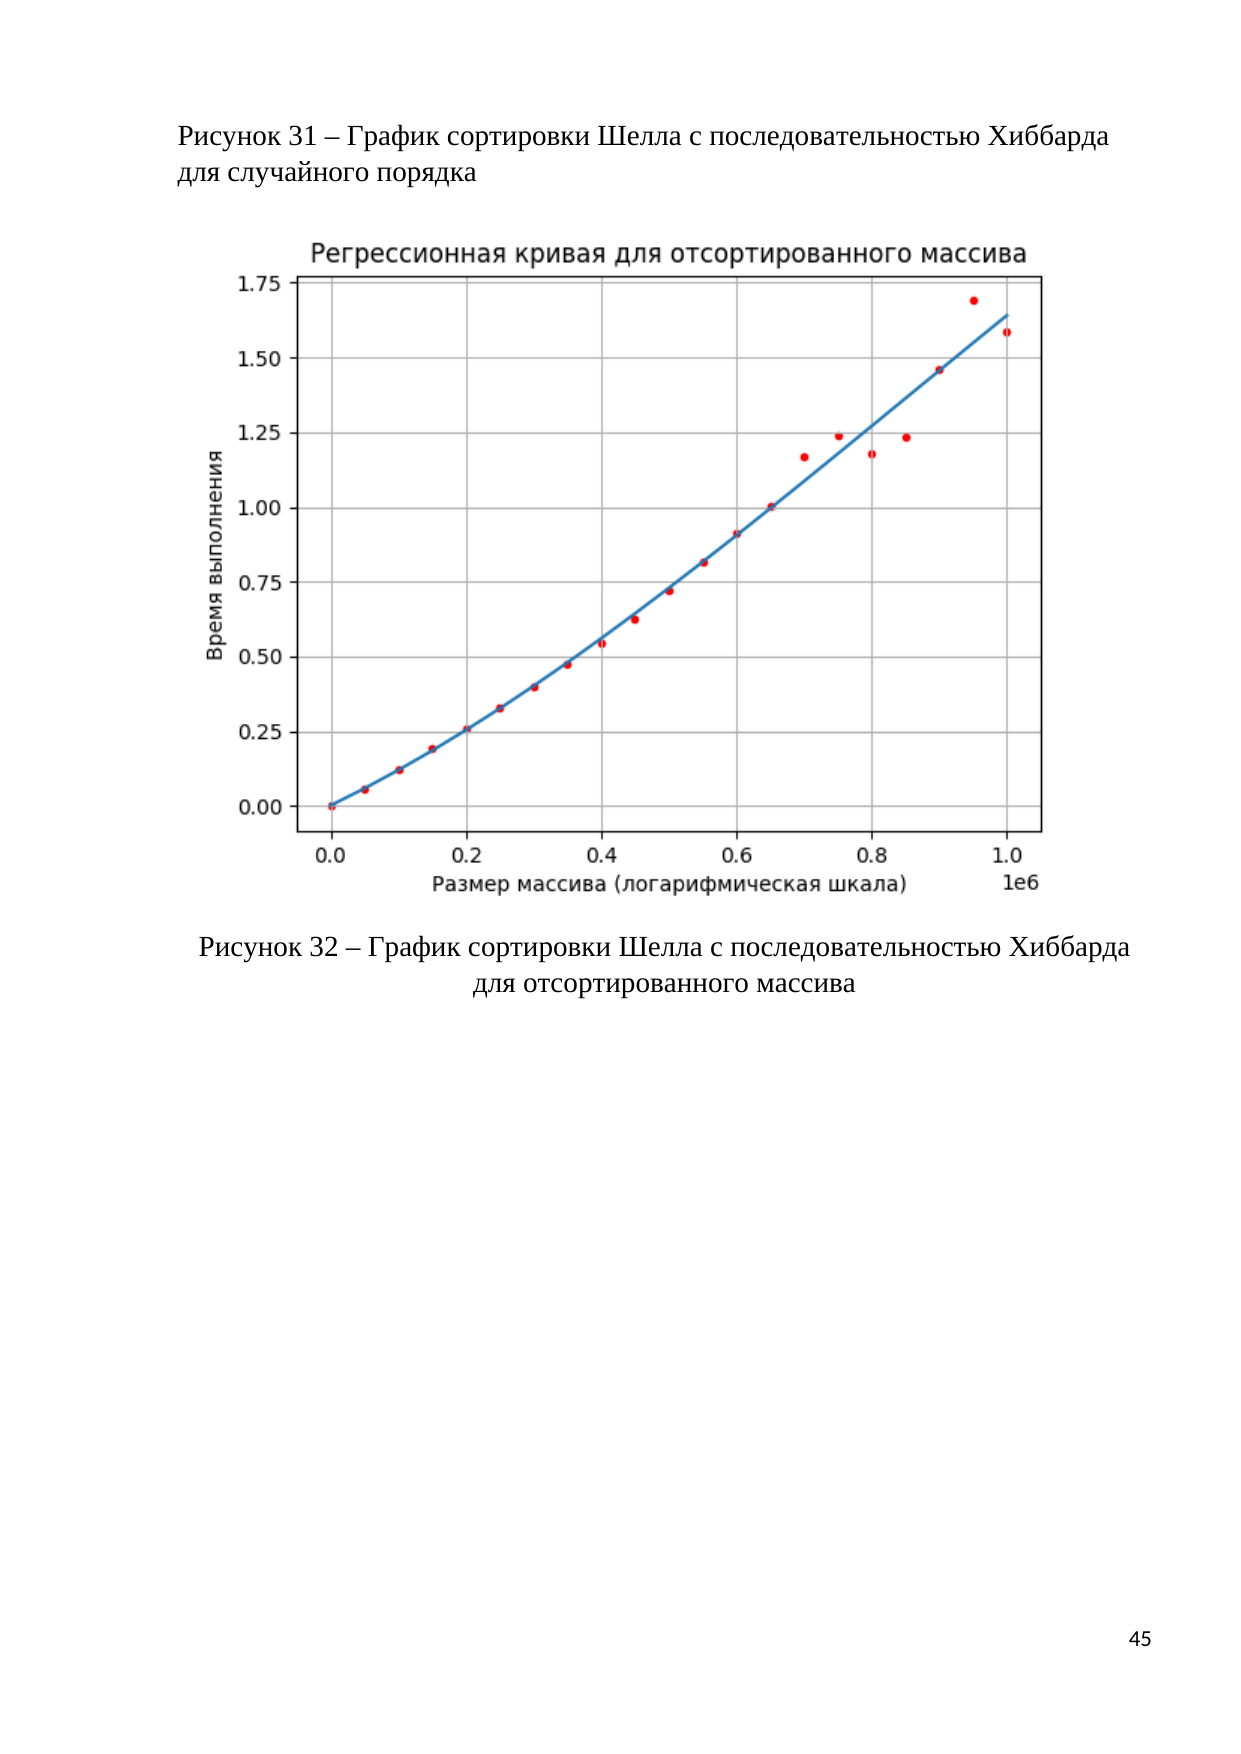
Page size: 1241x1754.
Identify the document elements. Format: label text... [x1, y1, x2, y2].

text Рисунок 32 – График сортировки Шелла с последовательностью Хиббарда для отсортированного массива [177, 929, 1152, 999]
picture [177, 190, 1137, 911]
